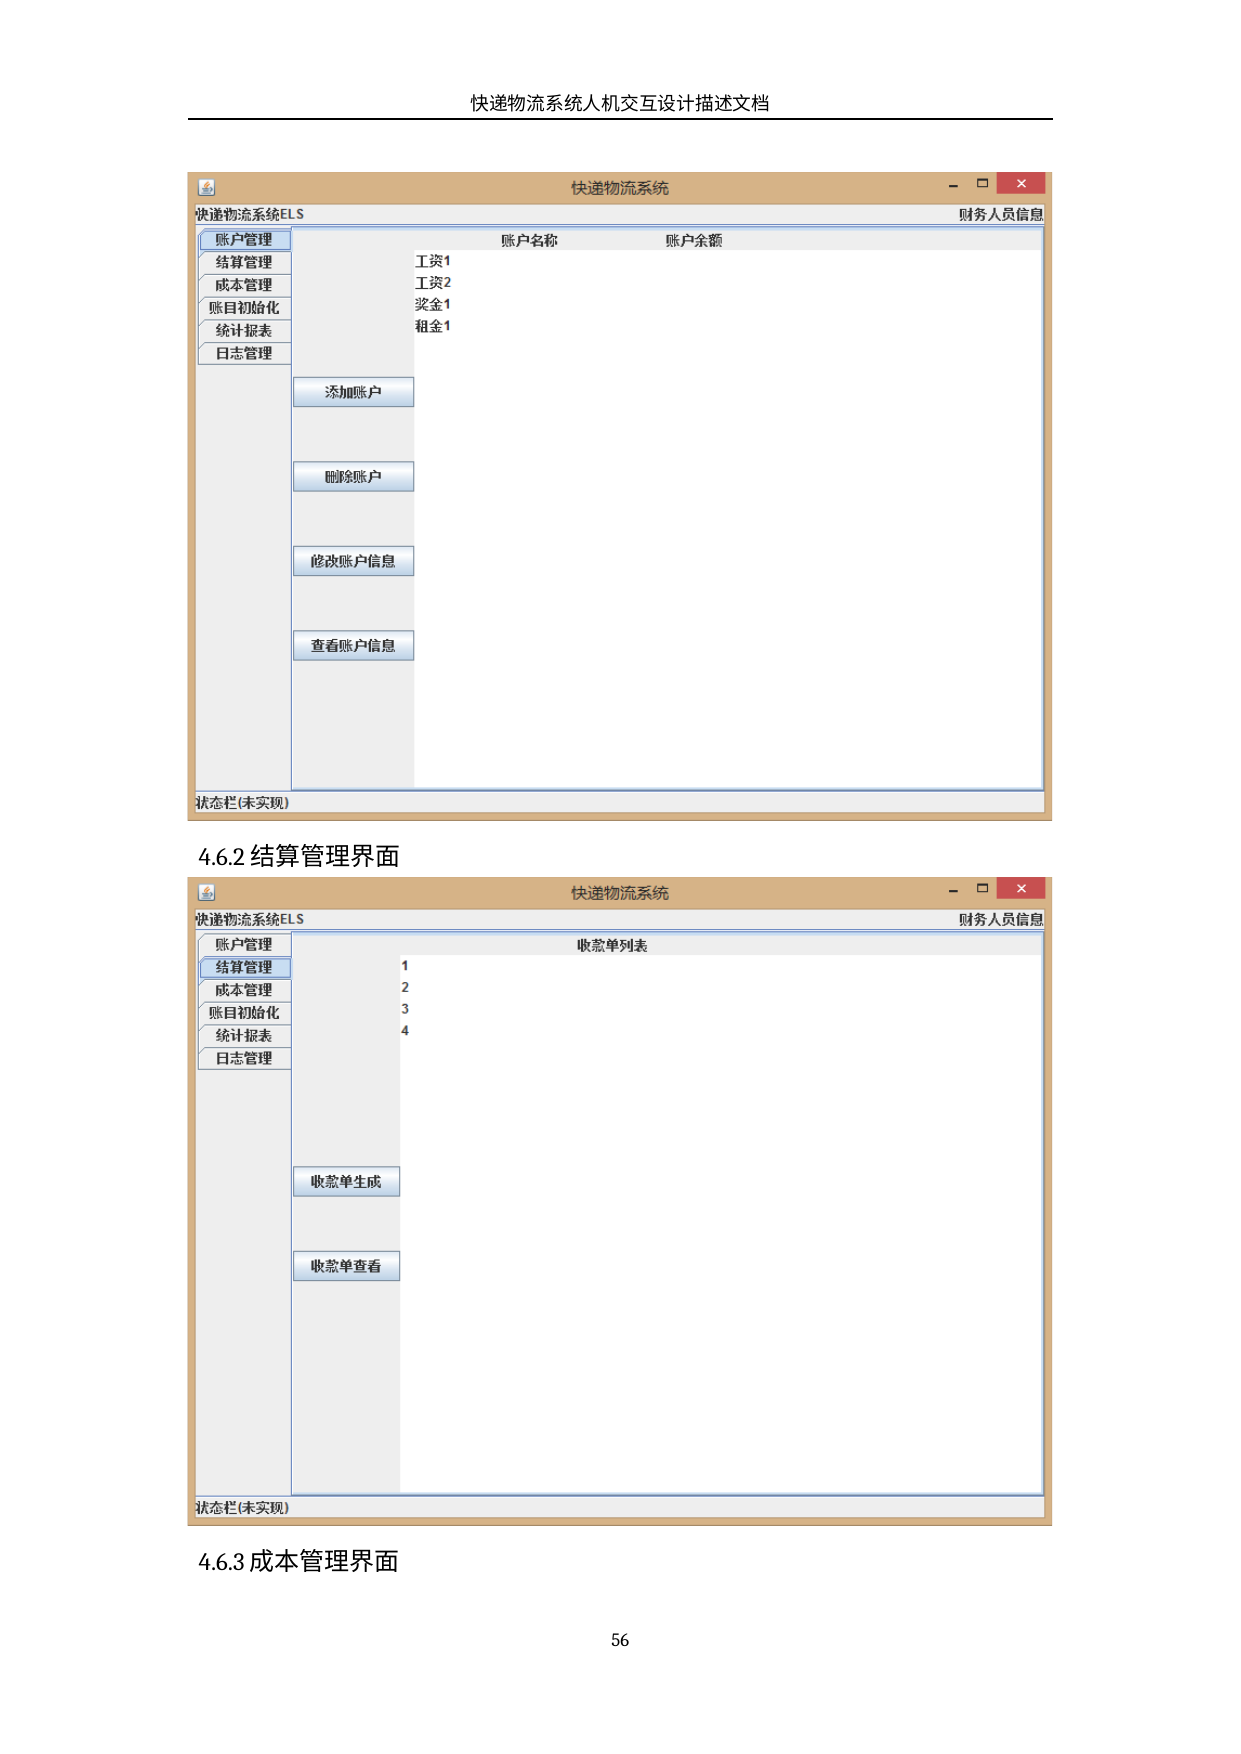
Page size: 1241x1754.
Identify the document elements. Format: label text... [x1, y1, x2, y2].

text 4.6.3成本管理界面 [187, 1538, 1053, 1582]
picture [187, 172, 1053, 821]
picture [187, 877, 1053, 1526]
text 4.6.2结算管理界面 [187, 833, 1053, 877]
